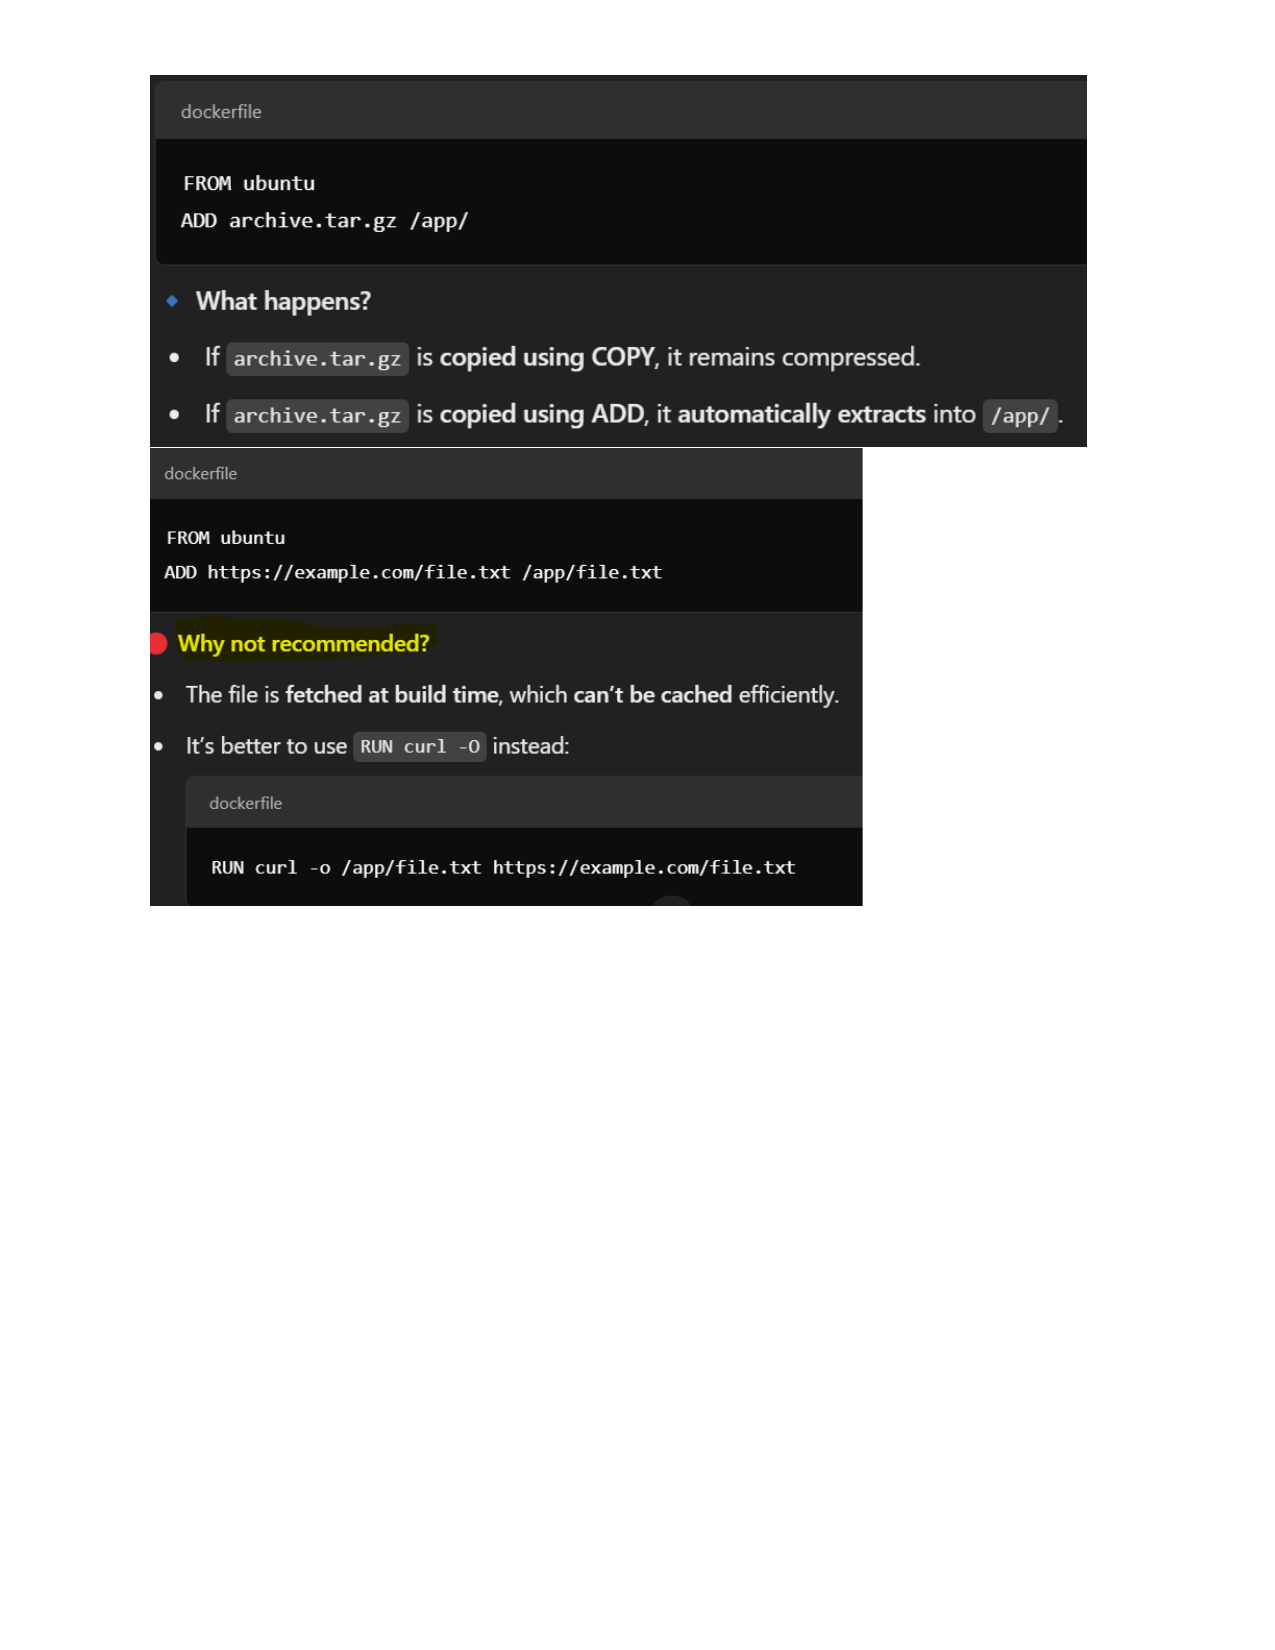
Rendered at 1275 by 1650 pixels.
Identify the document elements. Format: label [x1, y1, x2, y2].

picture [150, 75, 1087, 447]
picture [150, 448, 863, 906]
